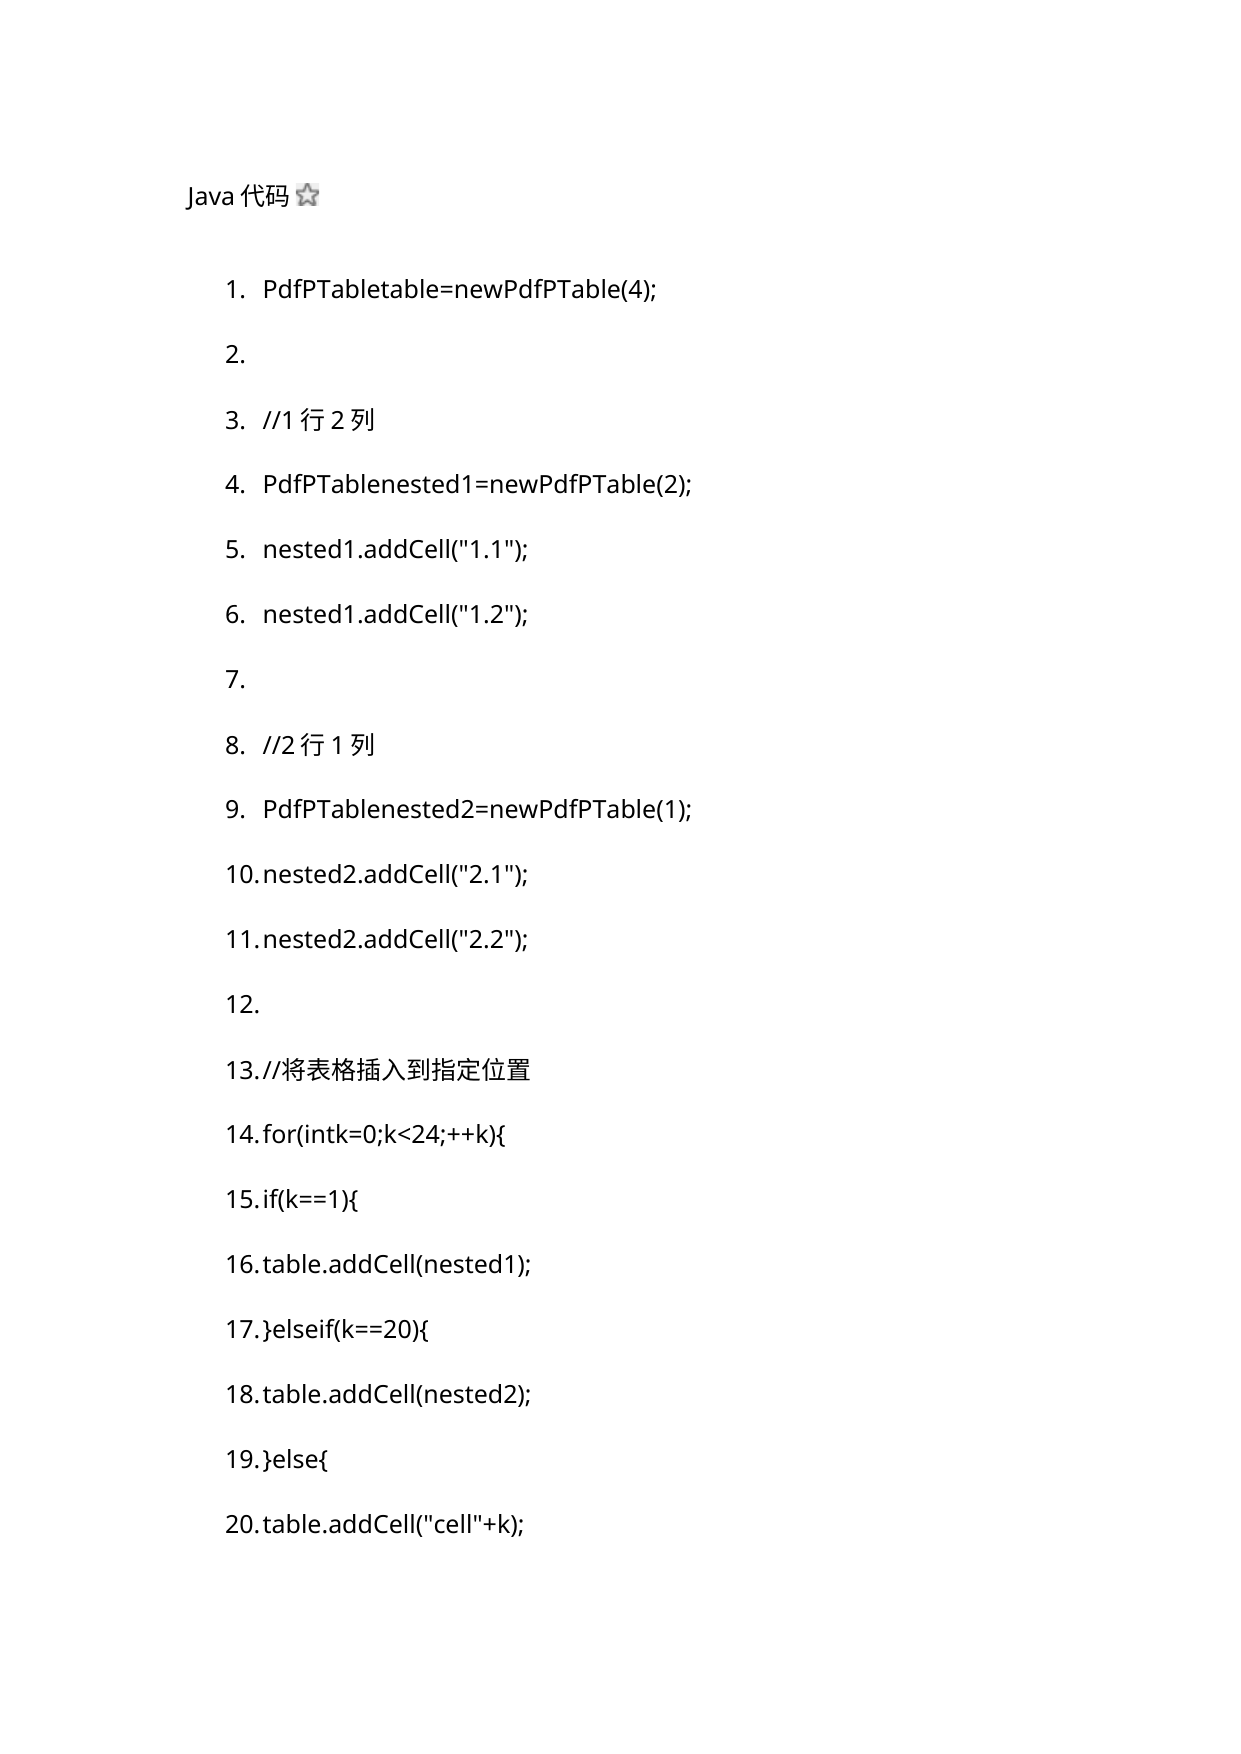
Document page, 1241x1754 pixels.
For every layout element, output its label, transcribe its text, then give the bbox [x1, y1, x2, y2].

list if(k==1){ [225, 1166, 1053, 1231]
list }elseif(k==20){ [225, 1296, 1053, 1361]
list PdfPTablenested1=newPdfPTable(2); [225, 451, 1053, 516]
text Java代码 [187, 162, 1053, 227]
list table.addCell(nested2); [225, 1361, 1053, 1426]
list nested2.addCell("2.1"); [225, 841, 1053, 906]
list //1行2列 [225, 386, 1053, 451]
list }else{ [225, 1426, 1053, 1491]
list //将表格插入到指定位置 [225, 1036, 1053, 1101]
list //2行1列 [225, 711, 1053, 776]
list PdfPTabletable=newPdfPTable(4); [225, 256, 1053, 321]
list for(intk=0;k<24;++k){ [225, 1101, 1053, 1166]
list table.addCell("cell"+k); [225, 1491, 1053, 1556]
list PdfPTablenested2=newPdfPTable(1); [225, 776, 1053, 841]
list nested1.addCell("1.1"); [225, 516, 1053, 581]
list nested2.addCell("2.2"); [225, 906, 1053, 971]
picture [295, 183, 320, 206]
list table.addCell(nested1); [225, 1231, 1053, 1296]
list nested1.addCell("1.2"); [225, 581, 1053, 646]
